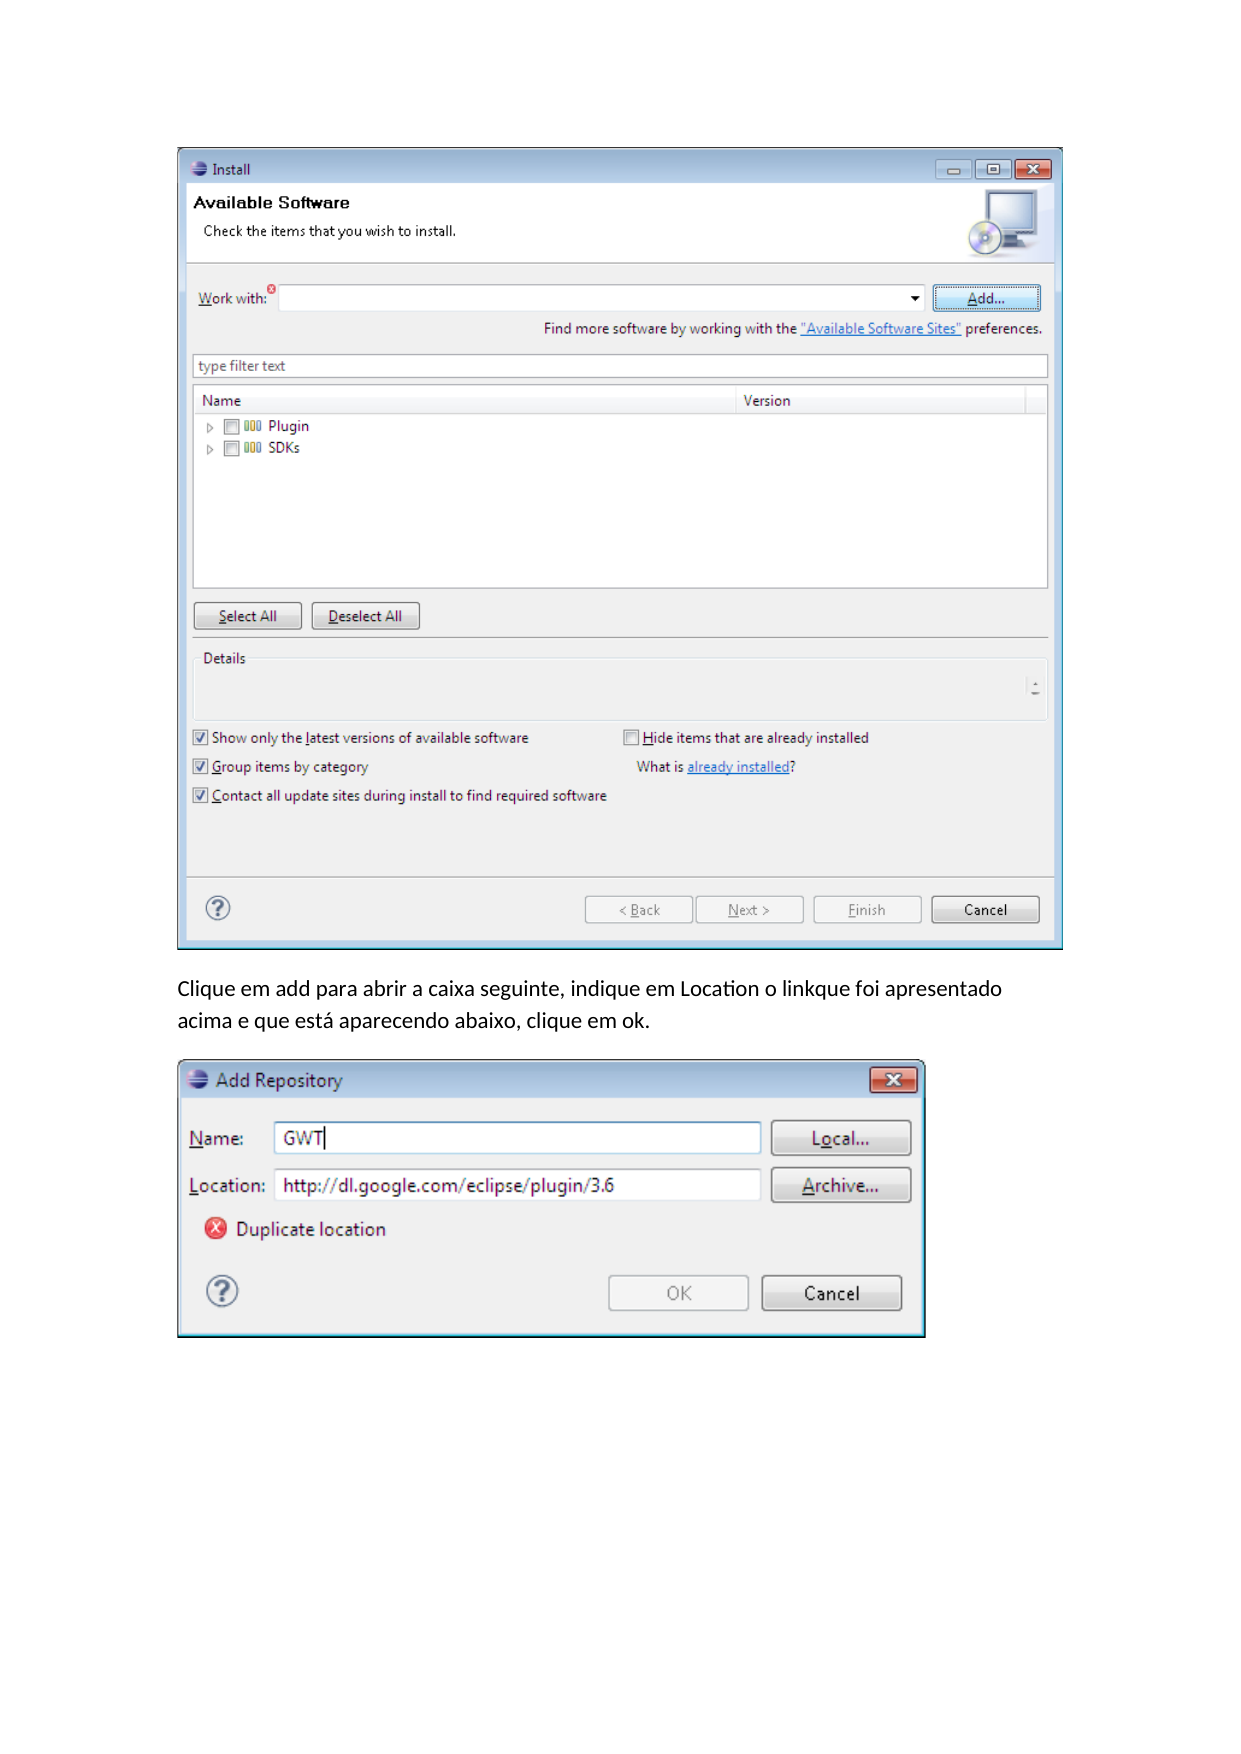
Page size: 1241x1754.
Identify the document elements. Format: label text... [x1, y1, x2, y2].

picture [177, 1059, 926, 1338]
text Clique em add para abrir a caixa seguinte, indique em Location o linkque foi apresentado acima e que está aparecendo abaixo, clique em ok. [177, 974, 1063, 1034]
picture [177, 147, 1063, 950]
